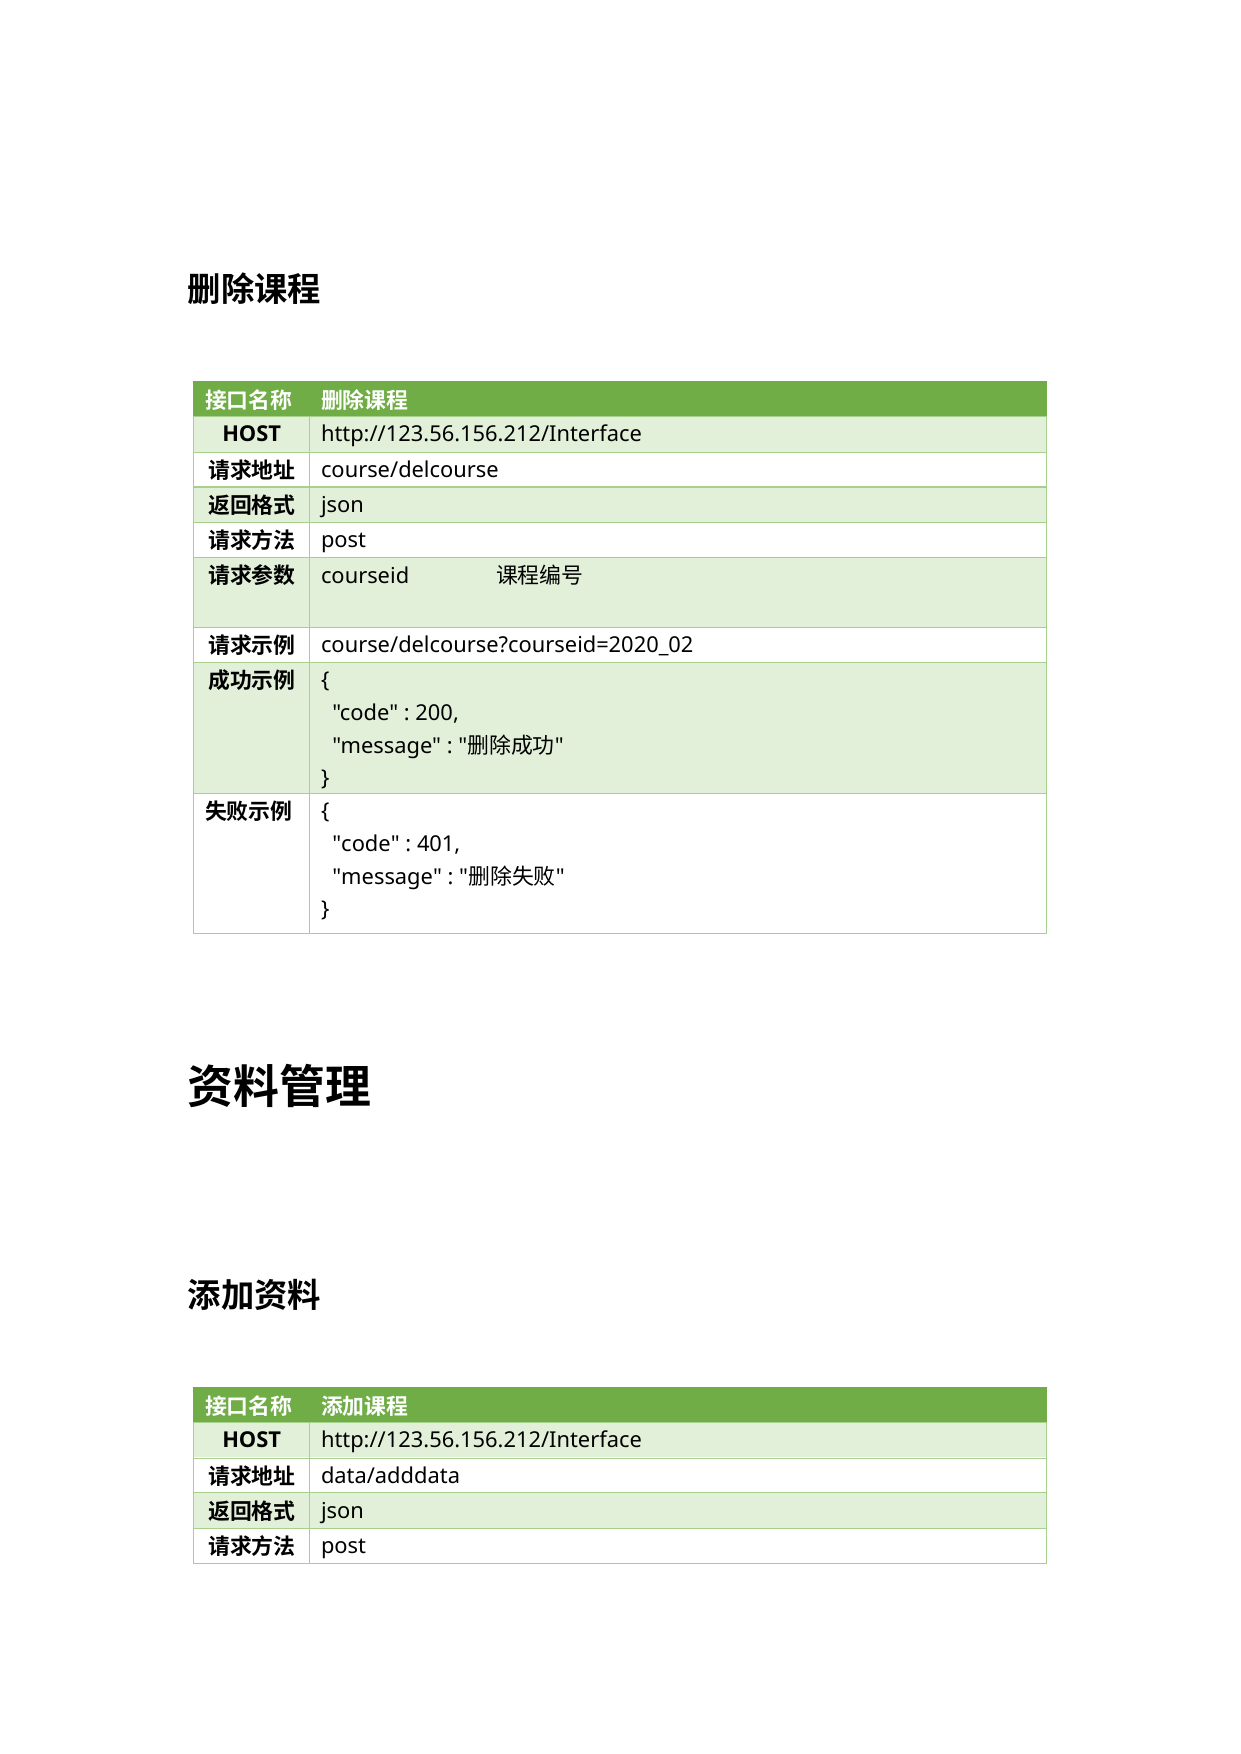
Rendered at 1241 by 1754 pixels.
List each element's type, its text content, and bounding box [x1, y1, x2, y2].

table_header 添加课程 [310, 1388, 1046, 1422]
table_cell json [310, 488, 1046, 522]
subtitle 删除课程 [187, 254, 1053, 319]
table_cell HOST [194, 417, 309, 452]
table_cell post [310, 1529, 1046, 1563]
subtitle 资料管理 [187, 1034, 1053, 1132]
table_cell 成功示例 [194, 663, 309, 793]
table_cell 请求方法 [194, 1529, 309, 1563]
table_cell course/delcourse?courseid=2020_02 [310, 628, 1046, 662]
table_header 接口名称 [194, 382, 309, 416]
table_cell 请求示例 [194, 628, 309, 662]
table_cell 返回格式 [194, 1493, 309, 1528]
table_cell 失败示例 [194, 794, 309, 933]
table_cell http://123.56.156.212/Interface [310, 1423, 1046, 1457]
table_cell post [310, 523, 1046, 557]
table_cell { "code" : 401, "message" : "删除失败" } [310, 794, 1046, 933]
table_cell courseid 课程编号 [310, 558, 1046, 627]
table_cell json [310, 1493, 1046, 1528]
subtitle 添加资料 [187, 1260, 1053, 1325]
table_cell course/delcourse [310, 453, 1046, 486]
table_cell { "code" : 200, "message" : "删除成功" } [310, 663, 1046, 793]
table_cell 请求地址 [194, 1459, 309, 1492]
table_cell HOST [194, 1423, 309, 1457]
table_cell data/adddata [310, 1459, 1046, 1492]
table_cell 请求参数 [194, 558, 309, 627]
table_header 删除课程 [310, 382, 1046, 416]
table_cell http://123.56.156.212/Interface [310, 417, 1046, 452]
table_cell 请求方法 [194, 523, 309, 557]
table_header 接口名称 [194, 1388, 309, 1422]
table_cell 请求地址 [194, 453, 309, 486]
table_cell 返回格式 [194, 488, 309, 522]
